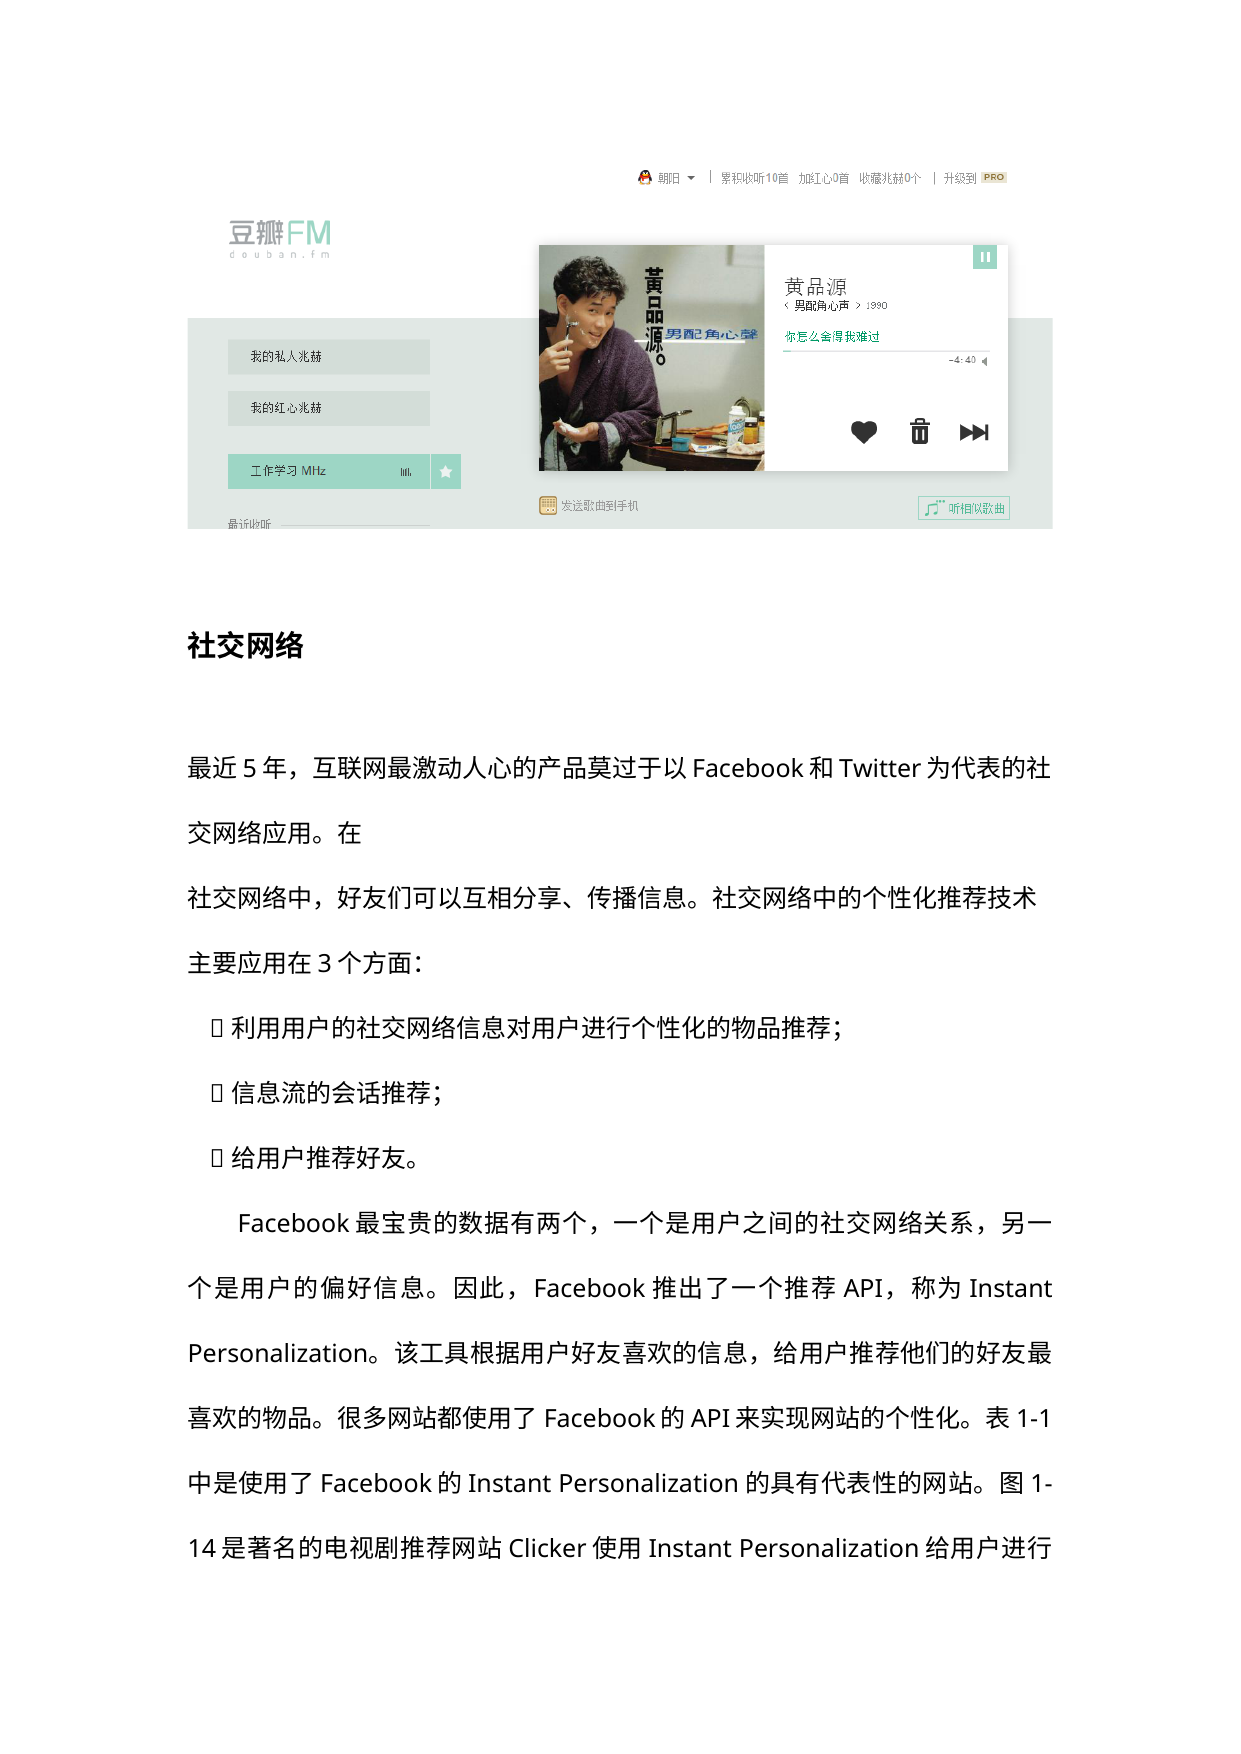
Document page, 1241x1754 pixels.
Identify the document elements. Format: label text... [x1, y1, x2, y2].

text  利用用户的社交网络信息对用户进行个性化的物品推荐； [209, 994, 1053, 1059]
subtitle 社交网络 [187, 612, 1053, 677]
picture [187, 162, 1053, 529]
text 社交网络中，好友们可以互相分享、传播信息。社交网络中的个性化推荐技术主要应用在3个方面： [187, 864, 1053, 994]
text  给用户推荐好友。 [209, 1124, 1053, 1189]
text  信息流的会话推荐； [209, 1059, 1053, 1124]
text 最近5年，互联网最激动人心的产品莫过于以Facebook和Twitter为代表的社交网络应用。在 [187, 734, 1053, 864]
